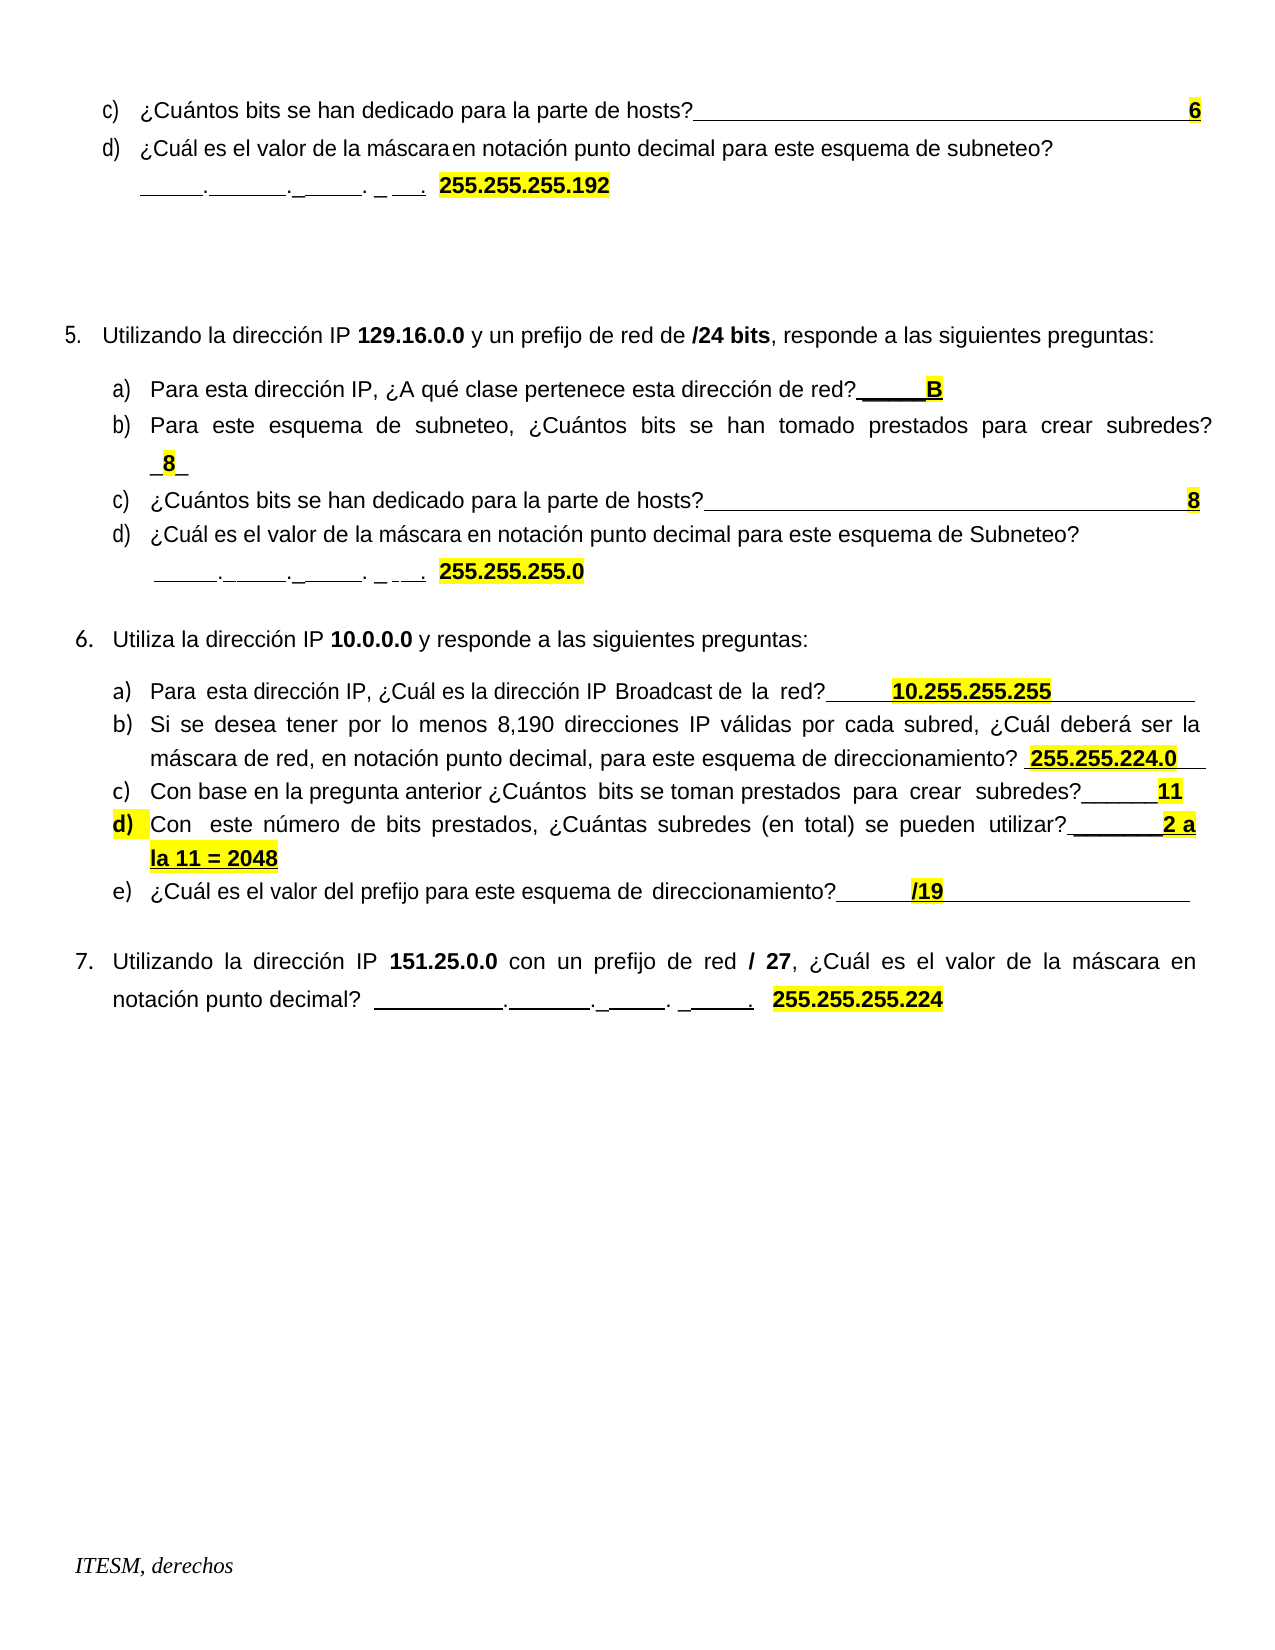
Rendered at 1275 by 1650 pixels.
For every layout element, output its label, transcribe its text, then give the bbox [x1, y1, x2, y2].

list Para esta dirección IP, ¿Cuál es la dirección IP Broadcast de la red? 10.255.255.255 [112, 673, 1196, 706]
list Para este esquema de subneteo, ¿Cuántos bits se han tomado prestados para crear subredes? _8_ [112, 404, 1212, 479]
list Utiliza la dirección IP 10.0.0.0 y responde a las siguientes preguntas: [75, 620, 1212, 654]
list ¿Cuántos bits se han dedicado para la parte de hosts? 6 [102, 89, 1212, 126]
list Utilizando la dirección IP 129.16.0.0 y un prefijo de red de /24 bits, responde a las siguientes preguntas: [64, 314, 1212, 351]
text . ._ . _ . 255.255.255.0 [150, 549, 1197, 587]
list ¿Cuál es el valor del prefijo para este esquema de direccionamiento? /19 [112, 873, 1196, 906]
list Con base en la pregunta anterior ¿Cuántos bits se toman prestados para crear subredes?______11 [112, 773, 1196, 806]
list Utilizando la dirección IP 151.25.0.0 con un prefijo de red / 27, ¿Cuál es el valor de la máscara en notación punto decimal? . ._ . _ . 255.255.255.224 [75, 939, 1197, 1014]
list ¿Cuál es el valor de la máscara en notación punto decimal para este esquema de subneteo? [102, 126, 1197, 164]
text . ._ . _ . 255.255.255.192 [139, 164, 1197, 201]
list Si se desea tener por lo menos 8,190 direcciones IP válidas por cada subred, ¿Cuál deberá ser la máscara de red, en notación punto decimal, para este esquema de direccionamiento? 255.255.224.0 [112, 706, 1202, 773]
list Con este número de bits prestados, ¿Cuántas subredes (en total) se pueden utilizar? _______2 a la 11 = 2048 [112, 806, 1196, 873]
list Para esta dirección IP, ¿A qué clase pertenece esta dirección de red? _____B [112, 370, 1195, 404]
list ¿Cuántos bits se han dedicado para la parte de hosts? 8 [112, 479, 1212, 516]
list ¿Cuál es el valor de la máscara en notación punto decimal para este esquema de Subneteo? [112, 516, 1195, 549]
